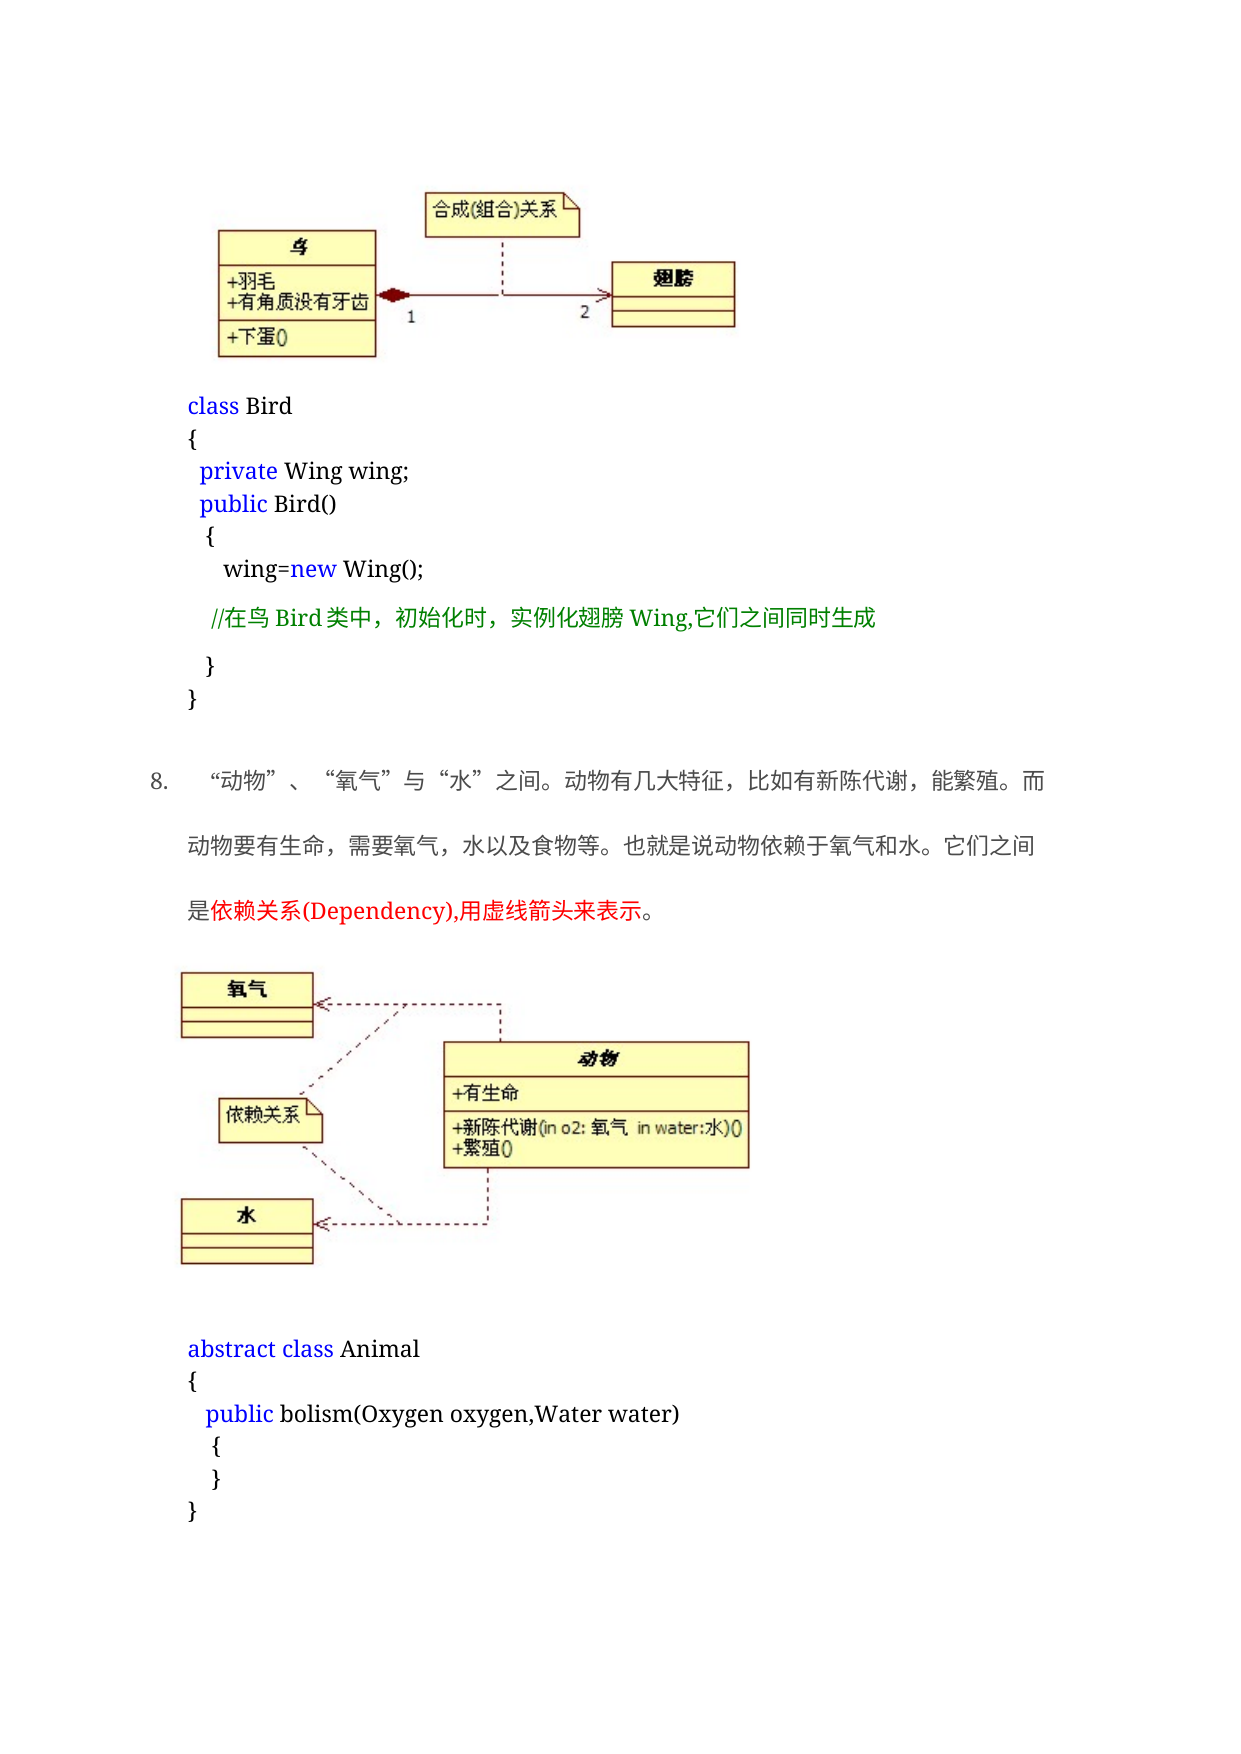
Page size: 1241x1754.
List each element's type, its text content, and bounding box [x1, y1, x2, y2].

picture [187, 162, 767, 389]
text abstract class Animal { public bolism(Oxygen oxygen,Water water) { } } [187, 1332, 1053, 1527]
text 8. “动物”、“氧气”与“水”之间。动物有几大特征，比如有新陈代谢，能繁殖。而动物要有生命，需要氧气，水以及食物等。也就是说动物依赖于氧气和水。它们之间是依赖关系(Dependency),用虚线箭头来表示。 [150, 747, 1053, 942]
text class Bird { private Wing wing; public Bird() { wing=new Wing(); //在鸟Bird类中，初始化时，实例化翅膀Wing,它们之间同时生成 } } [187, 389, 1053, 714]
picture [150, 942, 781, 1296]
